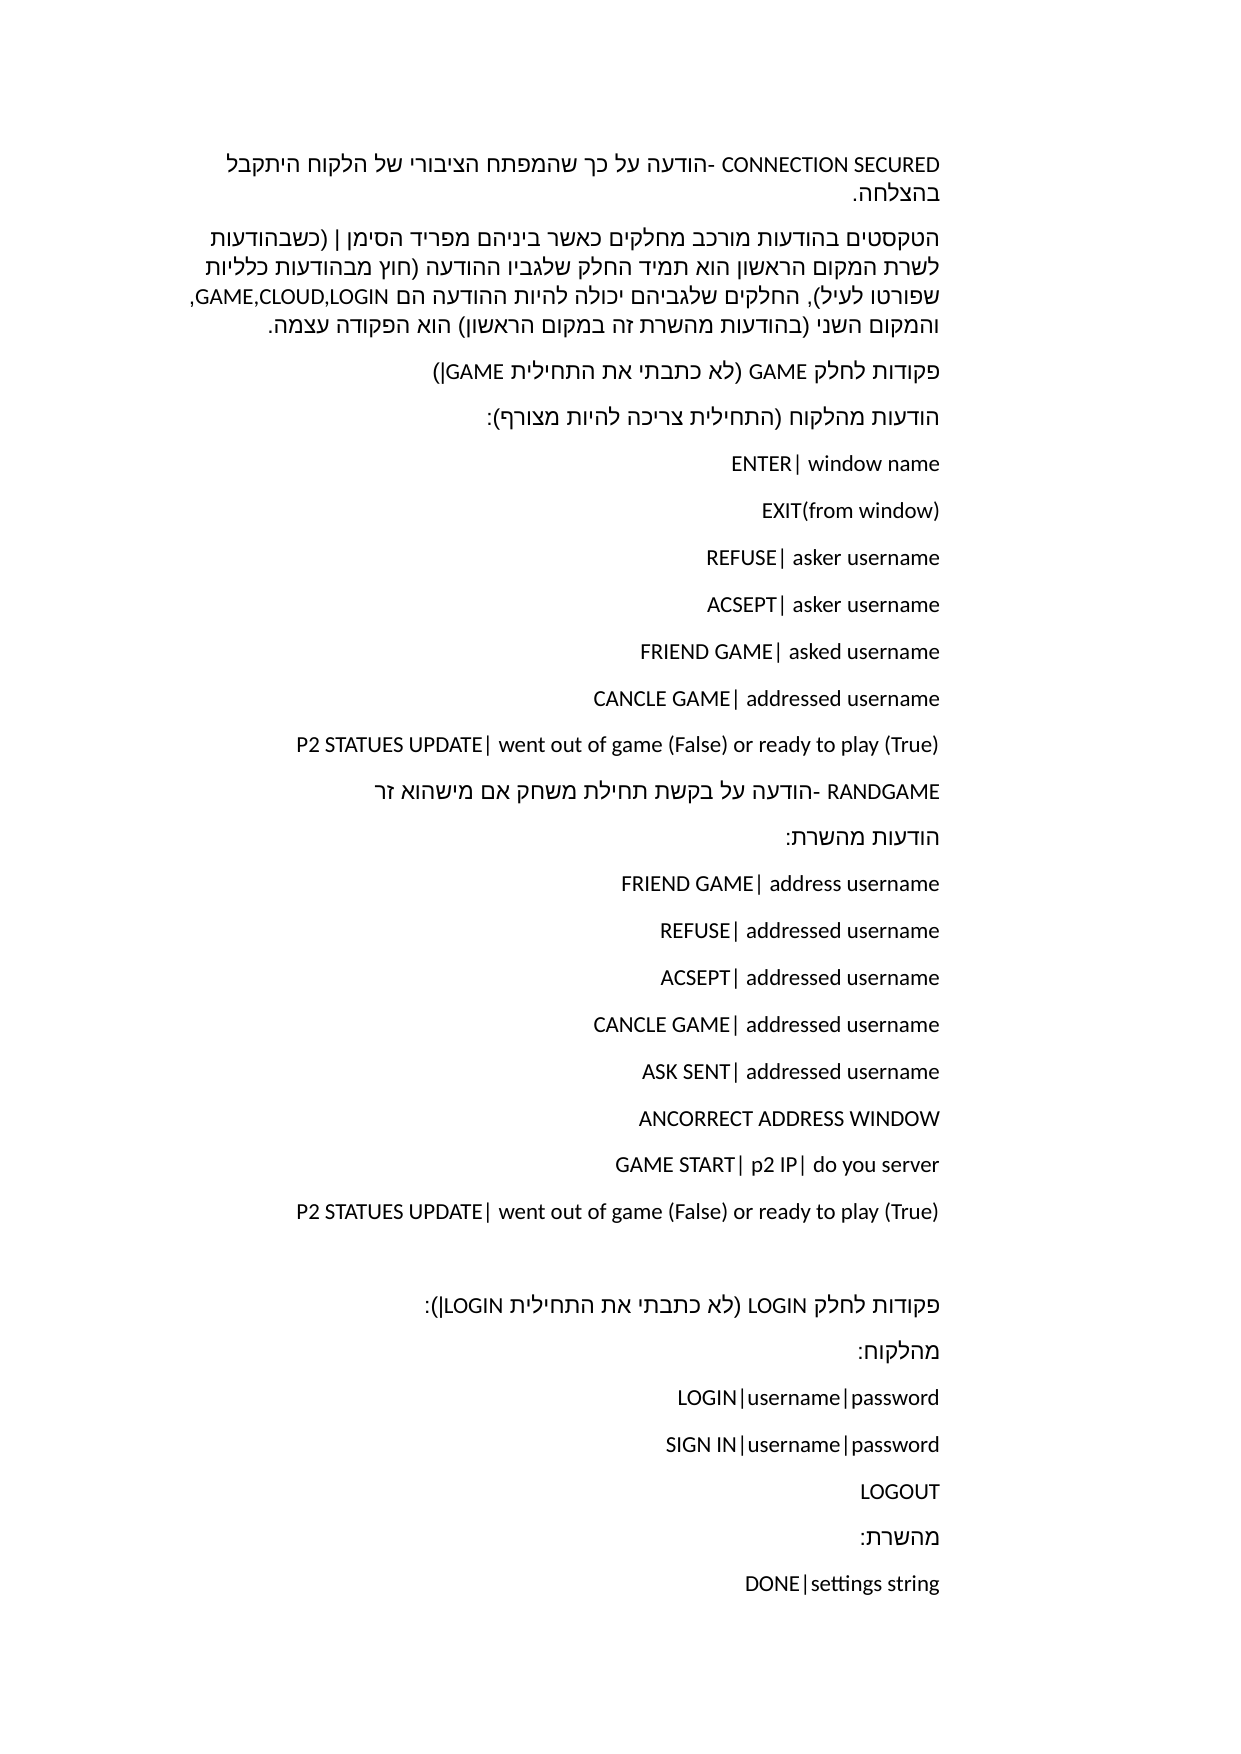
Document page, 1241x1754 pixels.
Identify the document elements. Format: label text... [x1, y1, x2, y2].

text ANCORRECT ADDRESS WINDOW [150, 1104, 940, 1132]
text הטקסטים בהודעות מורכב מחלקים כאשר ביניהם מפריד הסימן | (כשבהודעות לשרת המקום הראשון הוא תמיד החלק שלגביו ההודעה (חוץ מבהודעות כלליות שפורטו לעיל), החלקים שלגביהם יכולה להיות ההודעה הם GAME,CLOUD,LOGIN, והמקום השני (בהודעות מהשרת זה במקום הראשון) הוא הפקודה עצמה. [150, 225, 940, 338]
text P2 STATUES UPDATE| went out of game (False) or ready to play (True) [150, 1197, 940, 1226]
text LOGOUT [150, 1477, 940, 1505]
text CANCLE GAME| addressed username [150, 684, 940, 712]
text ACSEPT| asker username [150, 590, 940, 618]
text CANCLE GAME| addressed username [150, 1010, 940, 1038]
text ASK SENT| addressed username [150, 1057, 940, 1085]
text LOGIN|username|password [150, 1383, 940, 1411]
text פקודות לחלק GAME (לא כתבתי את התחילית GAME|) [150, 357, 940, 385]
text FRIEND GAME| address username [150, 869, 940, 897]
text הודעות מהלקוח (התחילית צריכה להיות מצורף): [150, 404, 940, 431]
text CONNECTION SECURED -הודעה על כך שהמפתח הציבורי של הלקוח היתקבל בהצלחה. [150, 150, 940, 206]
text REFUSE| asker username [150, 543, 940, 571]
text מהלקוח: [150, 1338, 940, 1364]
text REFUSE| addressed username [150, 916, 940, 944]
text הודעות מהשרת: [150, 824, 940, 851]
text GAME START| p2 IP| do you server [150, 1151, 940, 1179]
text ENTER| window name [150, 449, 940, 477]
text פקודות לחלק LOGIN (לא כתבתי את התחילית LOGIN|): [150, 1291, 940, 1319]
text DONE|settings string [150, 1569, 940, 1597]
text FRIEND GAME| asked username [150, 637, 940, 665]
text EXIT(from window) [150, 496, 940, 524]
text RANDGAME -הודעה על בקשת תחילת משחק אם מישהוא זר [150, 777, 940, 805]
text SIGN IN|username|password [150, 1430, 940, 1458]
text מהשרת: [150, 1524, 940, 1550]
text ACSEPT| addressed username [150, 963, 940, 991]
text P2 STATUES UPDATE| went out of game (False) or ready to play (True) [150, 731, 940, 758]
